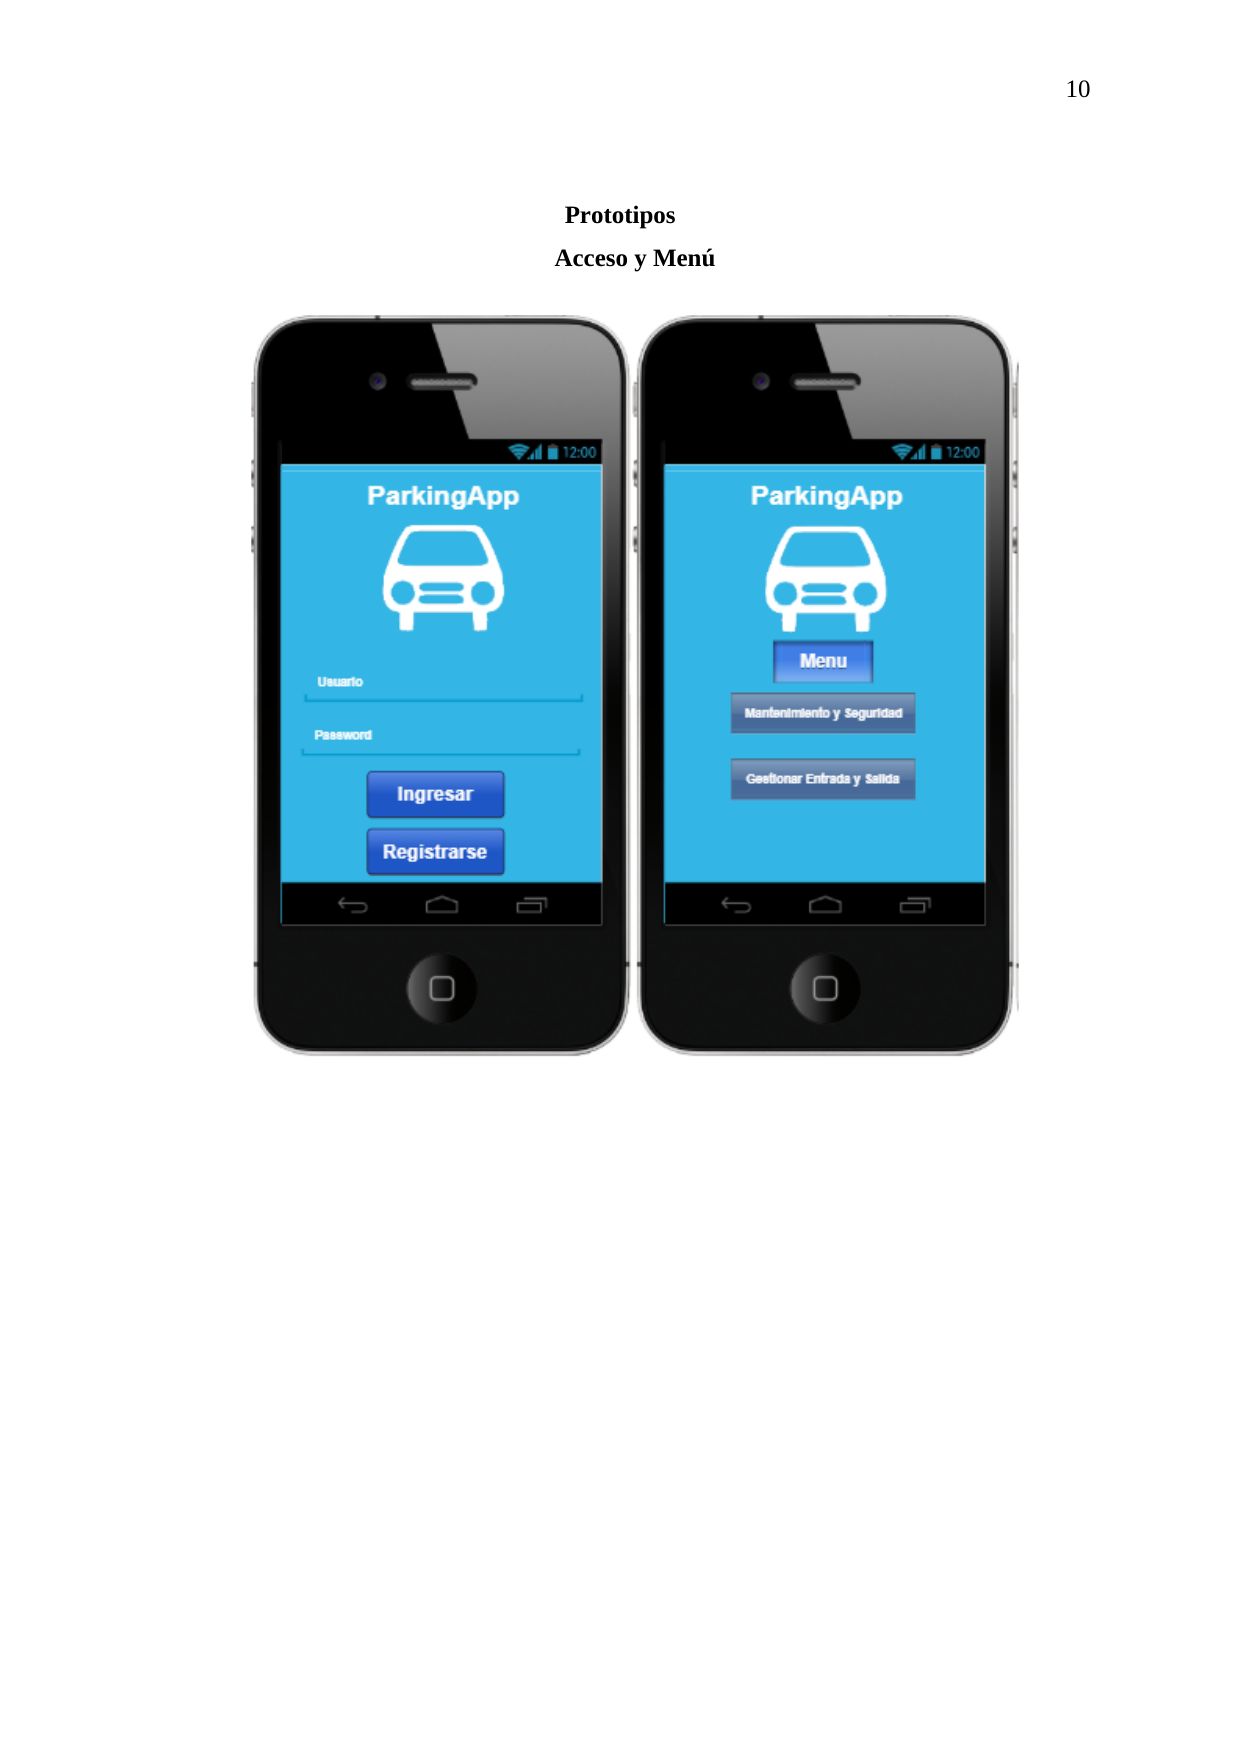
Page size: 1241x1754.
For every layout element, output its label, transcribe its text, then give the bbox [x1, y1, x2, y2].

subtitle Prototipos [150, 200, 1090, 229]
picture [251, 315, 1019, 1064]
subtitle Acceso y Menú [150, 243, 1090, 272]
